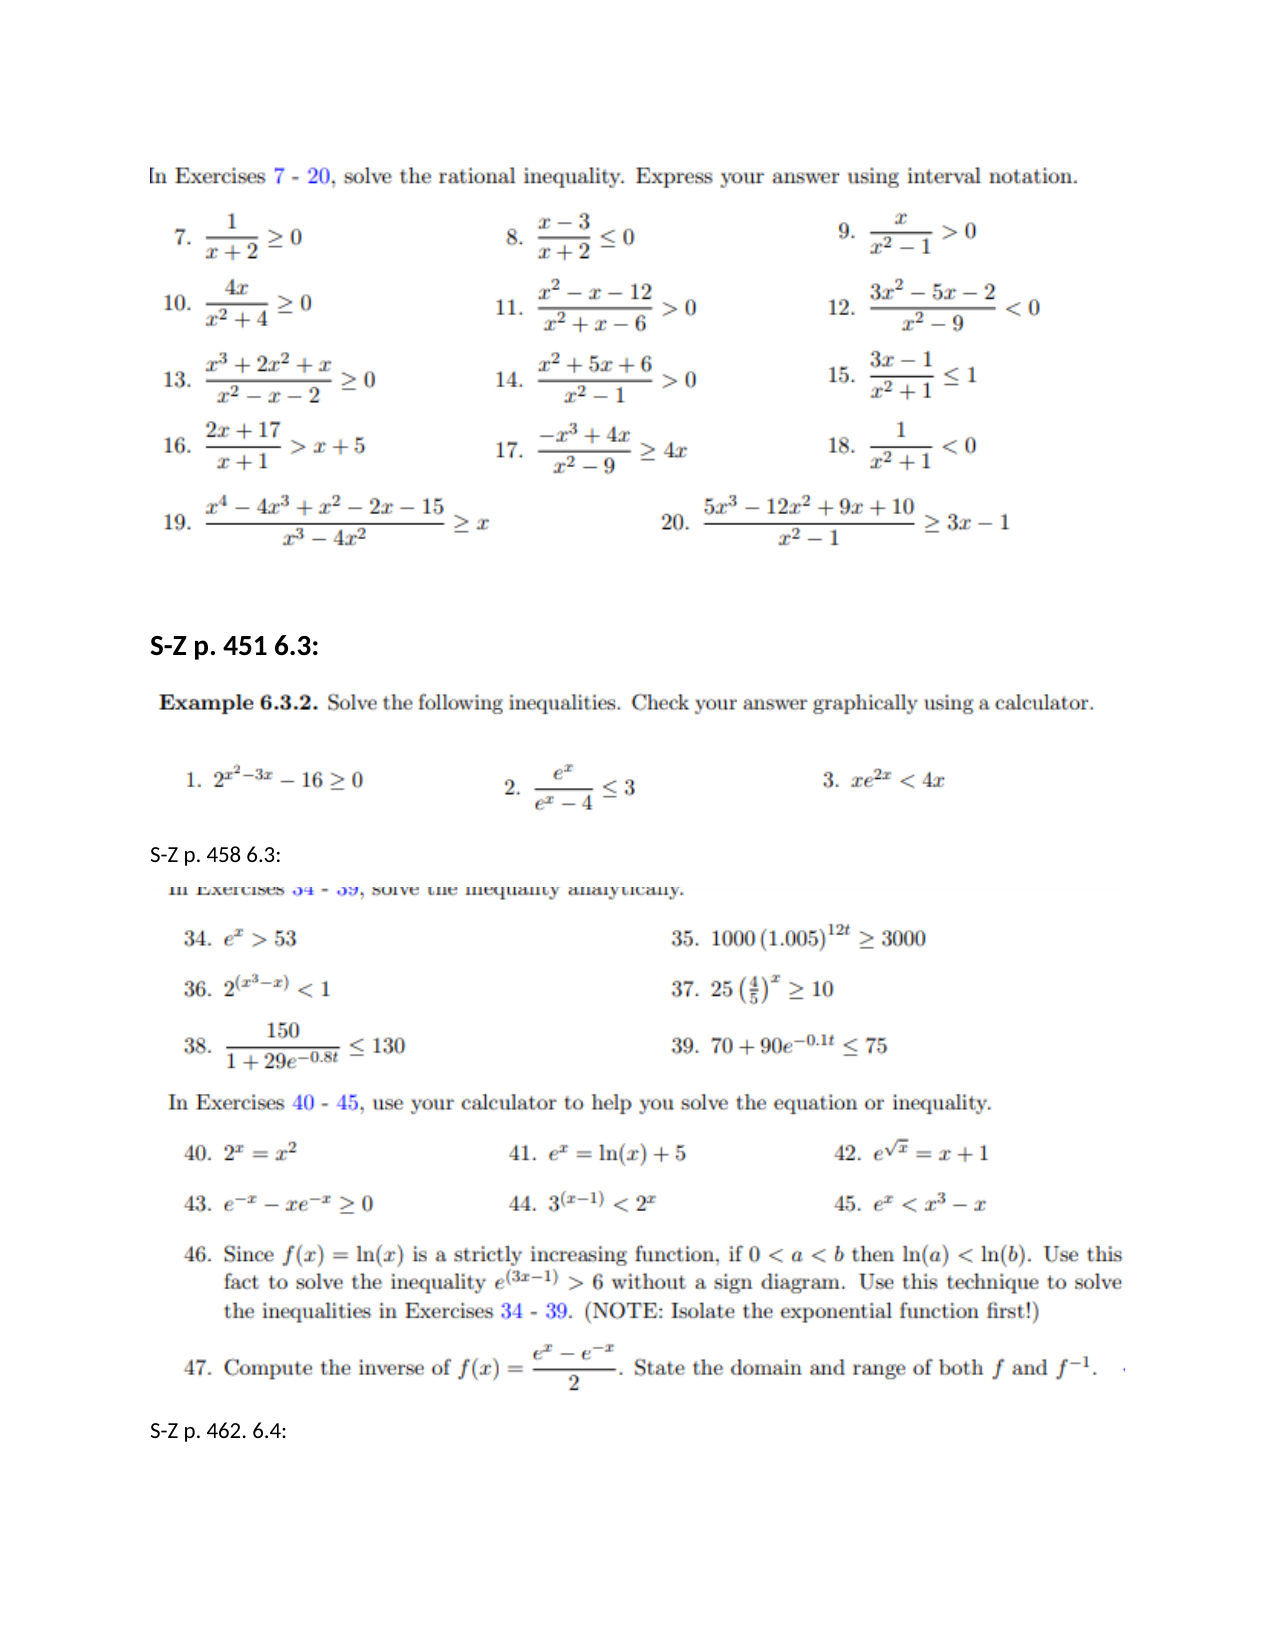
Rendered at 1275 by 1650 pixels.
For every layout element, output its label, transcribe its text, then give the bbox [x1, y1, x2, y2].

picture [150, 681, 1125, 822]
text S-Z p. 462. 6.4: [150, 1416, 1125, 1444]
text S-Z p. 458 6.3: [150, 840, 1125, 868]
picture [150, 887, 1125, 1398]
text S-Z p. 451 6.3: [150, 627, 1125, 662]
picture [150, 150, 1085, 561]
